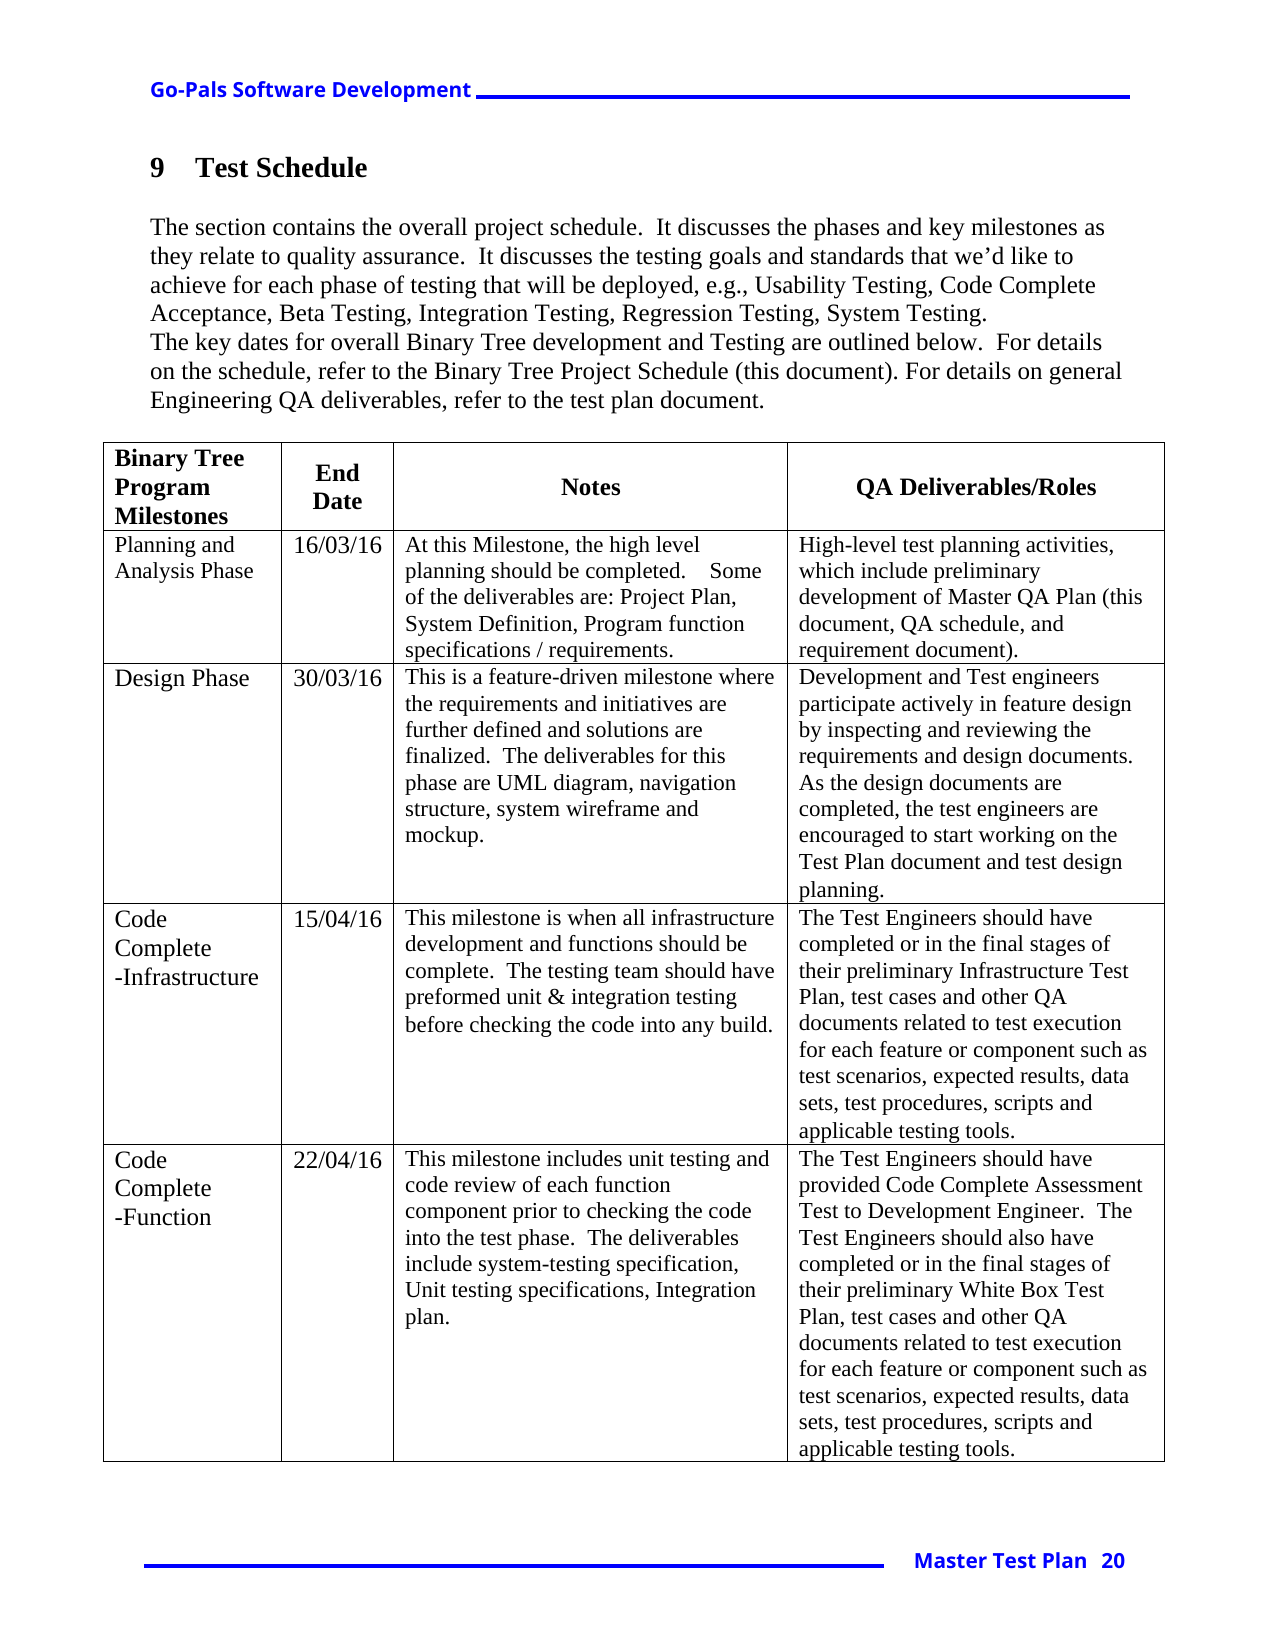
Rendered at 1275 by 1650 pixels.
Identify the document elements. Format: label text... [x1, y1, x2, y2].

table_cell Development and Test engineers participate actively in feature design by inspecting and reviewing the requirements and design documents. As the design documents are completed, the test engineers are encouraged to start working on the Test Plan document and test design planning. [788, 664, 1164, 903]
table_cell This milestone includes unit testing and code review of each function component prior to checking the code into the test phase. The deliverables include system-testing specification, Unit testing specifications, Integration plan. [394, 1145, 787, 1461]
table_header Notes [394, 443, 787, 529]
table_cell Planning and Analysis Phase [104, 531, 281, 662]
table_cell High-level test planning activities, which include preliminary development of Master QA Plan (this document, QA schedule, and requirement document). [788, 531, 1164, 662]
table_cell 15/04/16 [282, 904, 393, 1144]
table_header Binary Tree Program Milestones [104, 443, 281, 529]
table_cell Code Complete -Function [104, 1145, 281, 1461]
table_cell 30/03/16 [282, 664, 393, 903]
table_cell Code Complete -Infrastructure [104, 904, 281, 1144]
table_header End Date [282, 443, 393, 529]
table_cell Design Phase [104, 664, 281, 903]
table_cell This is a feature-driven milestone where the requirements and initiatives are further defined and solutions are finalized. The deliverables for this phase are UML diagram, navigation structure, system wireframe and mockup. [394, 664, 787, 903]
table_cell At this Milestone, the high level planning should be completed. Some of the deliverables are: Project Plan, System Definition, Program function specifications / requirements. [394, 531, 787, 662]
table_cell 16/03/16 [282, 531, 393, 662]
table_cell The Test Engineers should have provided Code Complete Assessment Test to Development Engineer. The Test Engineers should also have completed or in the final stages of their preliminary White Box Test Plan, test cases and other QA documents related to test execution for each feature or component such as test scenarios, expected results, data sets, test procedures, scripts and applicable testing tools. [788, 1145, 1164, 1461]
text The section contains the overall project schedule. It discusses the phases and key milestones as they relate to quality assurance. It discusses the testing goals and standards that we’d like to achieve for each phase of testing that will be deployed, e.g., Usability Testing, Code Complete Acceptance, Beta Testing, Integration Testing, Regression Testing, System Testing. [150, 212, 1125, 327]
table_cell This milestone is when all infrastructure development and functions should be complete. The testing team should have preformed unit & integration testing before checking the code into any build. [394, 904, 787, 1144]
table_cell The Test Engineers should have completed or in the final stages of their preliminary Infrastructure Test Plan, test cases and other QA documents related to test execution for each feature or component such as test scenarios, expected results, data sets, test procedures, scripts and applicable testing tools. [788, 904, 1164, 1144]
subtitle Test Schedule [150, 150, 1125, 183]
table_header QA Deliverables/Roles [788, 443, 1164, 529]
text The key dates for overall Binary Tree development and Testing are outlined below. For details on the schedule, refer to the Binary Tree Project Schedule (this document). For details on general Engineering QA deliverables, refer to the test plan document. [150, 327, 1125, 413]
table_cell 22/04/16 [282, 1145, 393, 1461]
